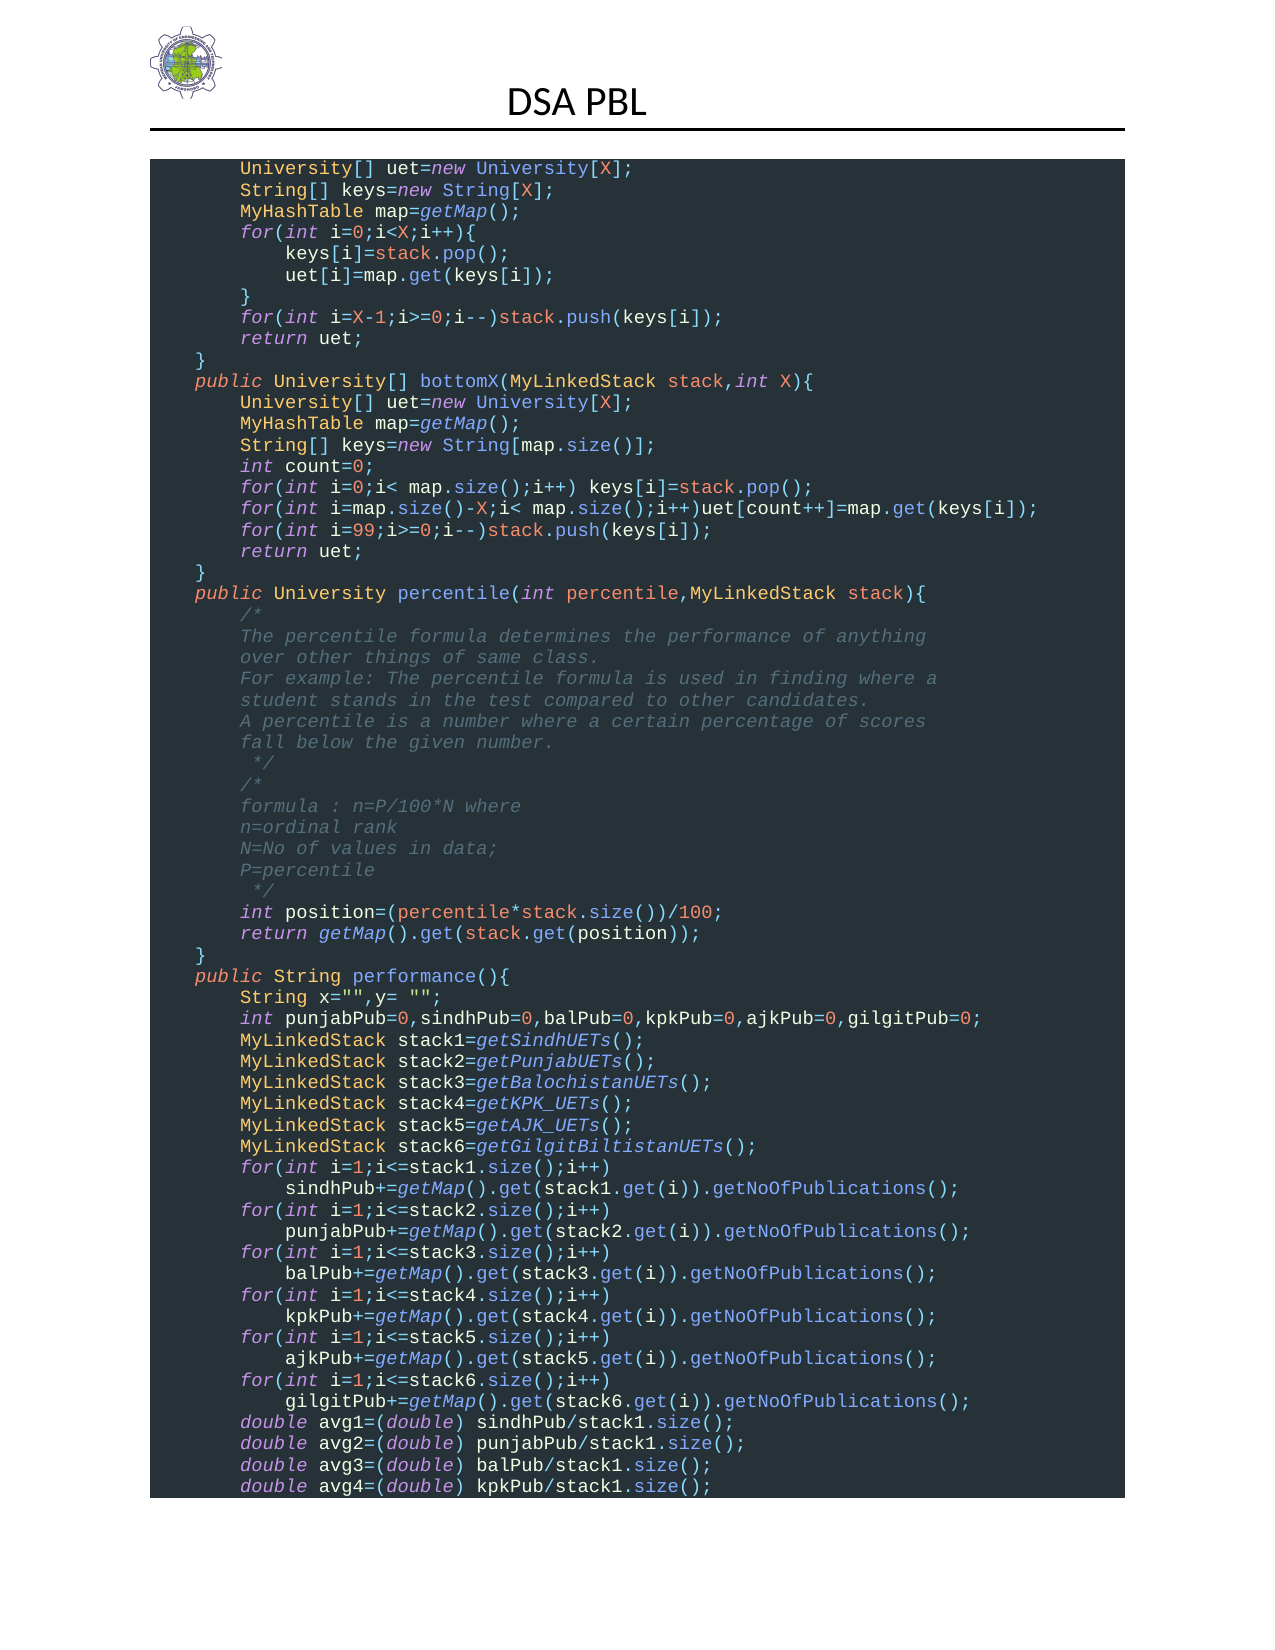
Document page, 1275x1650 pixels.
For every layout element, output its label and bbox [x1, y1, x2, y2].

text [150, 159, 1125, 1498]
picture [150, 26, 222, 99]
